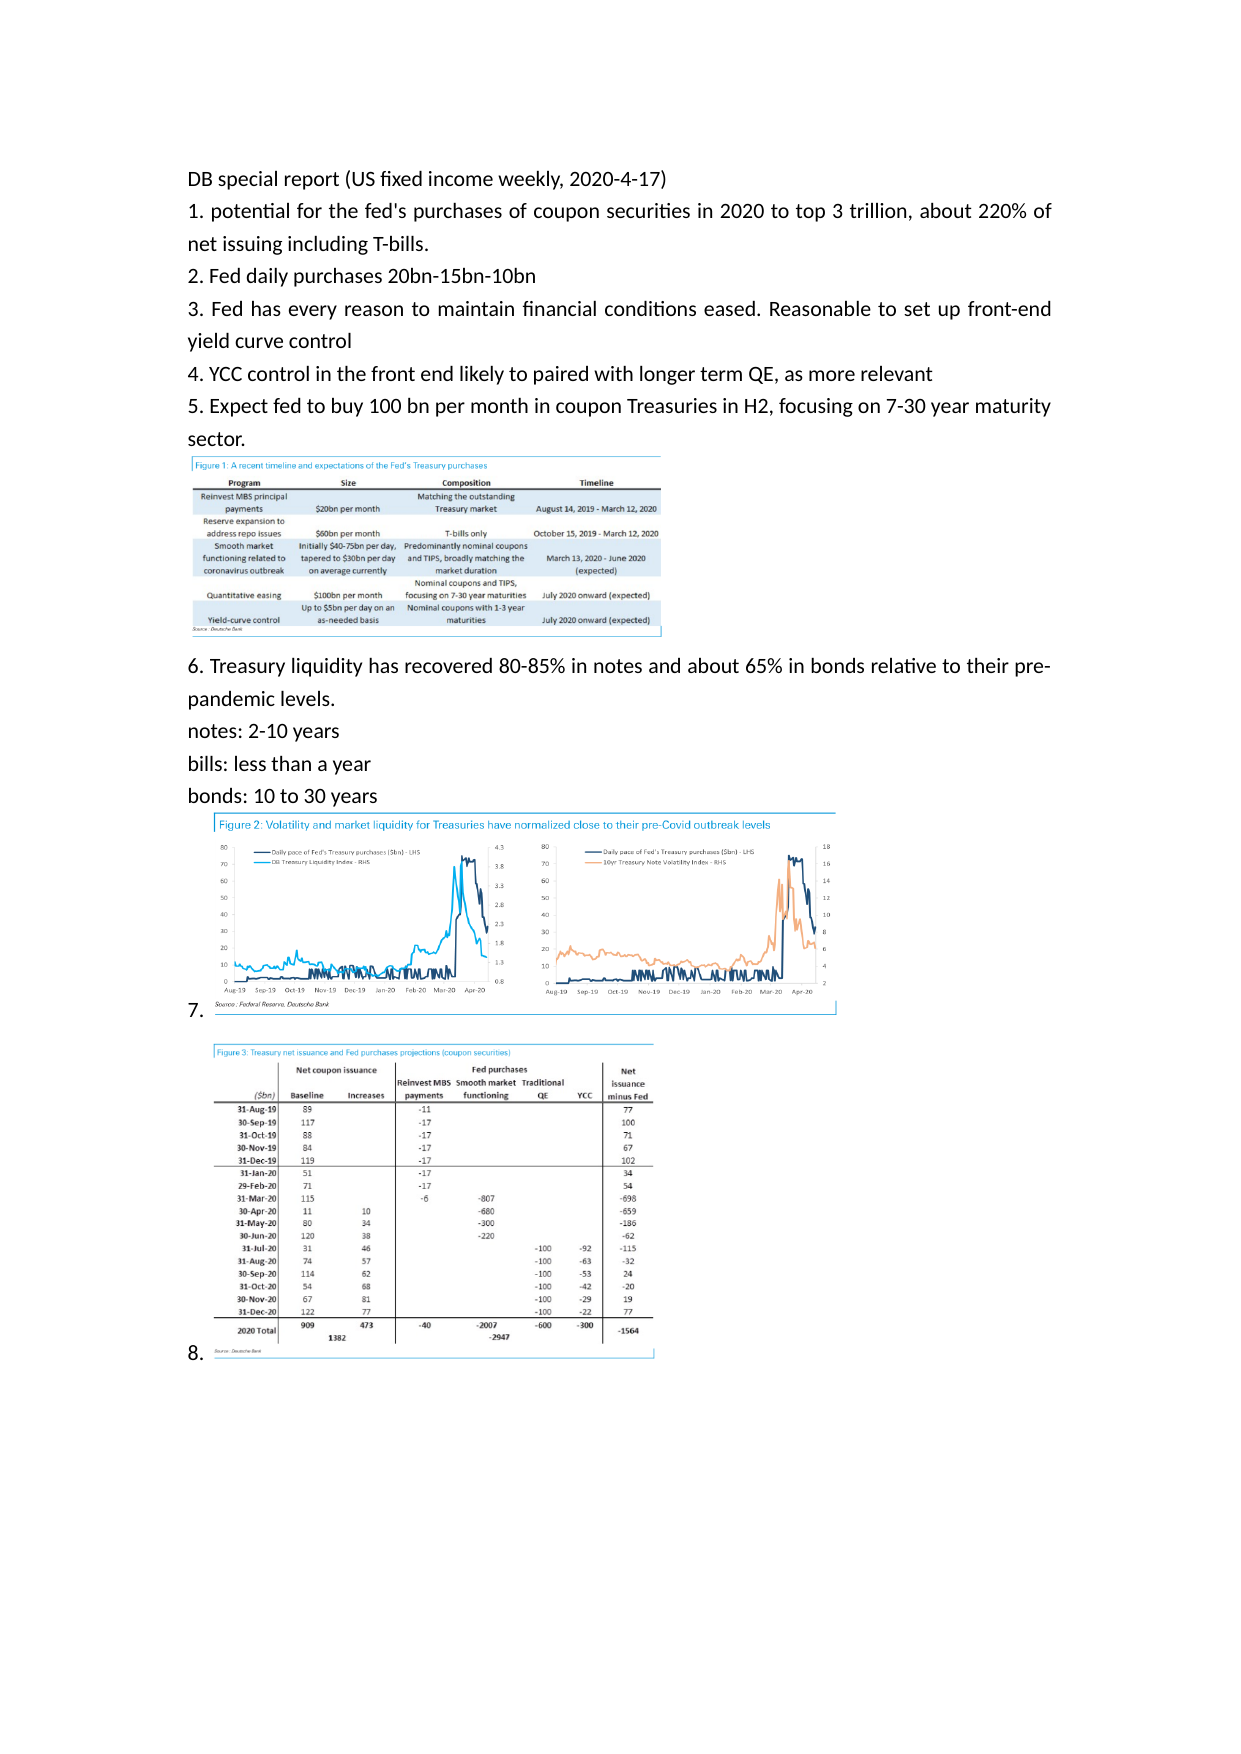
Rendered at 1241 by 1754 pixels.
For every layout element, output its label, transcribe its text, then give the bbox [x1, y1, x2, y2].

text DB special report (US fixed income weekly, 2020-4-17) [187, 162, 1053, 194]
text bills: less than a year [187, 747, 1053, 779]
text 3. Fed has every reason to maintain financial conditions eased. Reasonable to set up front-end yield curve control [187, 292, 1053, 357]
text 1. potential for the fed's purchases of coupon securities in 2020 to top 3 trillion, about 220% of net issuing including T-bills. [187, 194, 1053, 259]
text notes: 2-10 years [187, 714, 1053, 747]
text 2. Fed daily purchases 20bn-15bn-10bn [187, 259, 1053, 292]
picture [187, 454, 665, 639]
text 5. Expect fed to buy 100 bn per month in coupon Treasuries in H2, focusing on 7-30 year maturity sector. [187, 389, 1053, 454]
picture [209, 812, 840, 1018]
text bonds: 10 to 30 years [187, 779, 1053, 812]
text 6. Treasury liquidity has recovered 80-85% in notes and about 65% in bonds relative to their pre-pandemic levels. [187, 649, 1053, 714]
picture [209, 1039, 658, 1361]
text 4. YCC control in the front end likely to paired with longer term QE, as more relevant [187, 357, 1053, 389]
